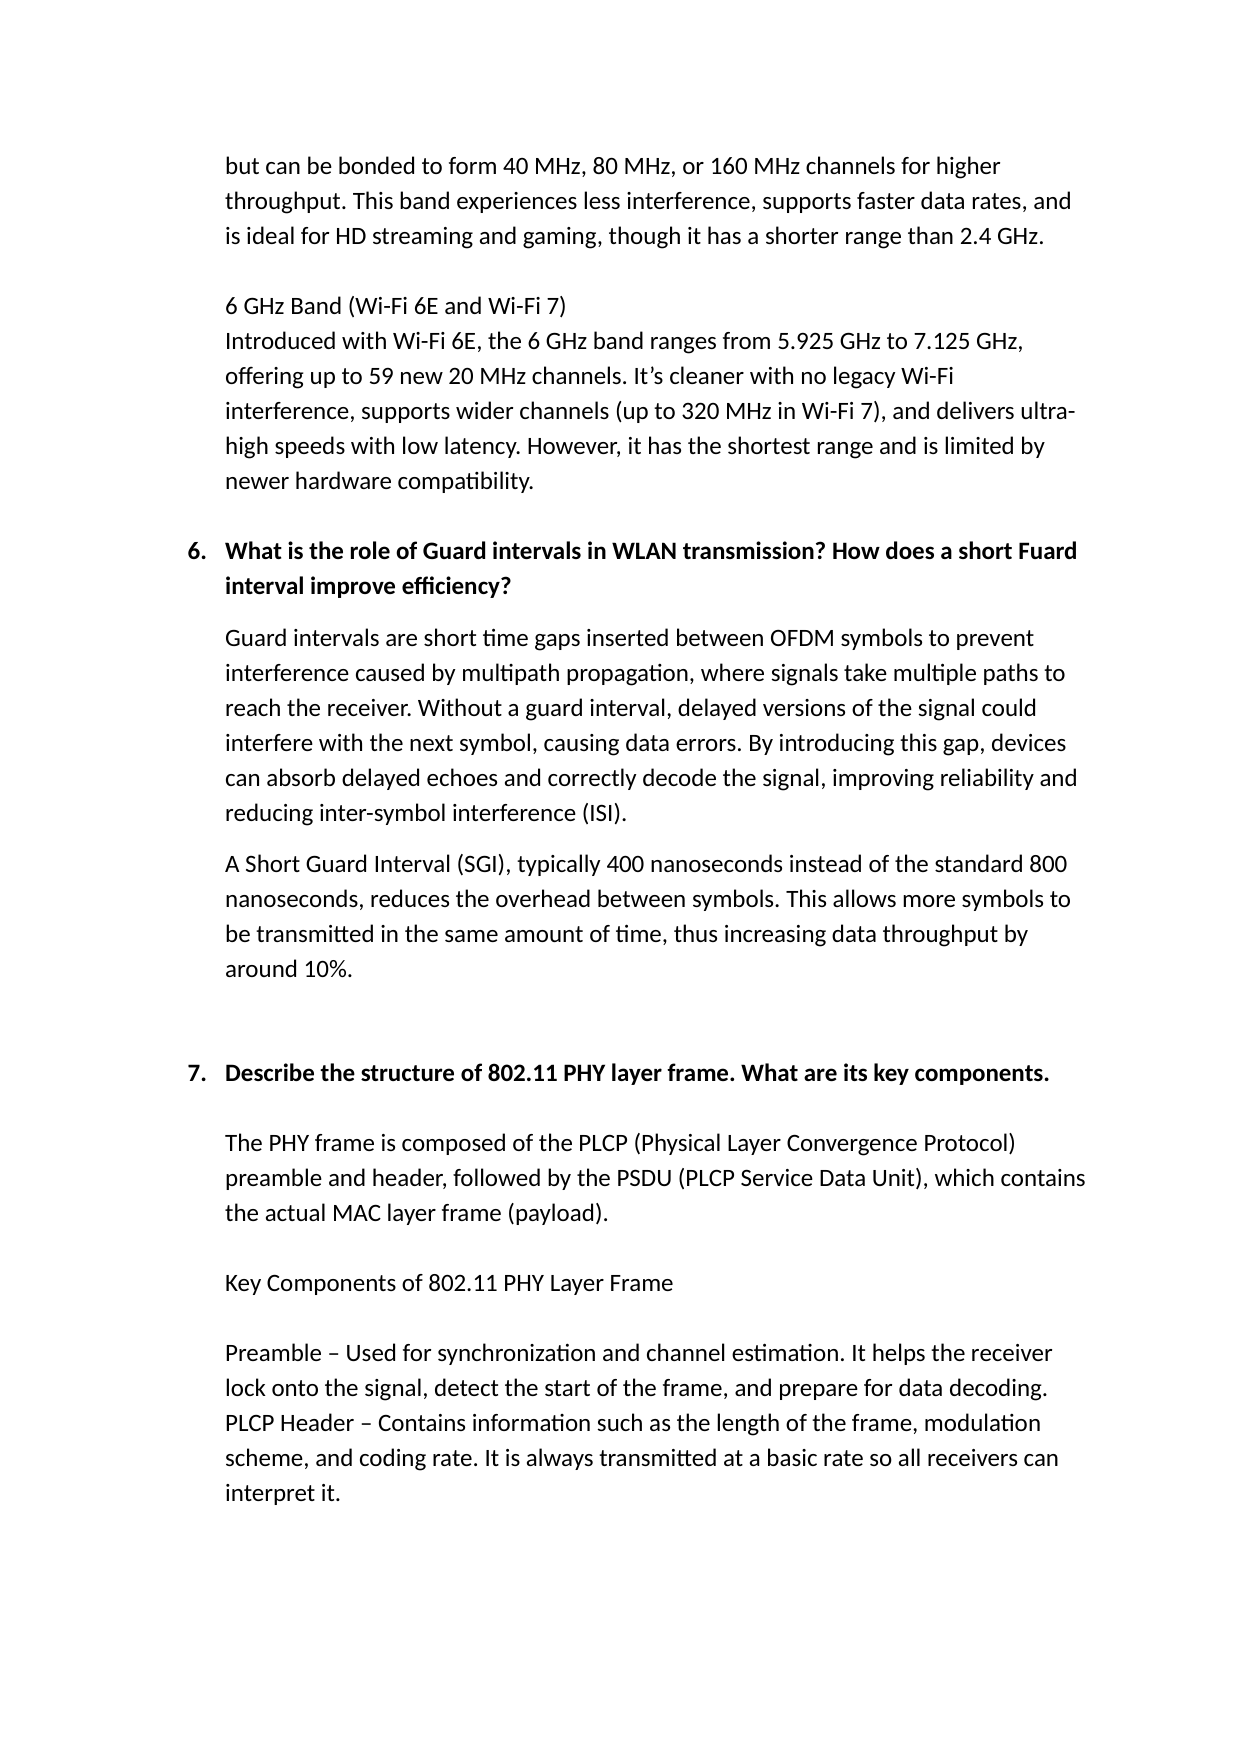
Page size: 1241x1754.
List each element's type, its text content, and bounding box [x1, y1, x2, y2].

list Describe the structure of 802.11 PHY layer frame. What are its key components. [187, 1057, 1090, 1087]
list The PHY frame is composed of the PLCP (Physical Layer Convergence Protocol) preamble and header, followed by the PSDU (PLCP Service Data Unit), which contains the actual MAC layer frame (payload). [225, 1127, 1090, 1227]
list 6 GHz Band (Wi-Fi 6E and Wi-Fi 7) Introduced with Wi-Fi 6E, the 6 GHz band ranges from 5.925 GHz to 7.125 GHz, offering up to 59 new 20 MHz channels. It’s cleaner with no legacy Wi-Fi interference, supports wider channels (up to 320 MHz in Wi-Fi 7), and delivers ultra-high speeds with low latency. However, it has the shortest range and is limited by newer hardware compatibility. [225, 290, 1090, 496]
list What is the role of Guard intervals in WLAN transmission? How does a short Fuard interval improve efficiency? [187, 535, 1090, 601]
list PLCP Header – Contains information such as the length of the frame, modulation scheme, and coding rate. It is always transmitted at a basic rate so all receivers can interpret it. [225, 1407, 1090, 1507]
list Key Components of 802.11 PHY Layer Frame [225, 1267, 1090, 1297]
text A Short Guard Interval (SGI), typically 400 nanoseconds instead of the standard 800 nanoseconds, reduces the overhead between symbols. This allows more symbols to be transmitted in the same amount of time, thus increasing data throughput by around 10%. [225, 848, 1090, 984]
list Preamble – Used for synchronization and channel estimation. It helps the receiver lock onto the signal, detect the start of the frame, and prepare for data decoding. [225, 1337, 1090, 1402]
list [225, 150, 1090, 251]
text Guard intervals are short time gaps inserted between OFDM symbols to prevent interference caused by multipath propagation, where signals take multiple paths to reach the receiver. Without a guard interval, delayed versions of the signal could interfere with the next symbol, causing data errors. By introducing this gap, devices can absorb delayed echoes and correctly decode the signal, improving reliability and reducing inter-symbol interference (ISI). [225, 622, 1090, 827]
